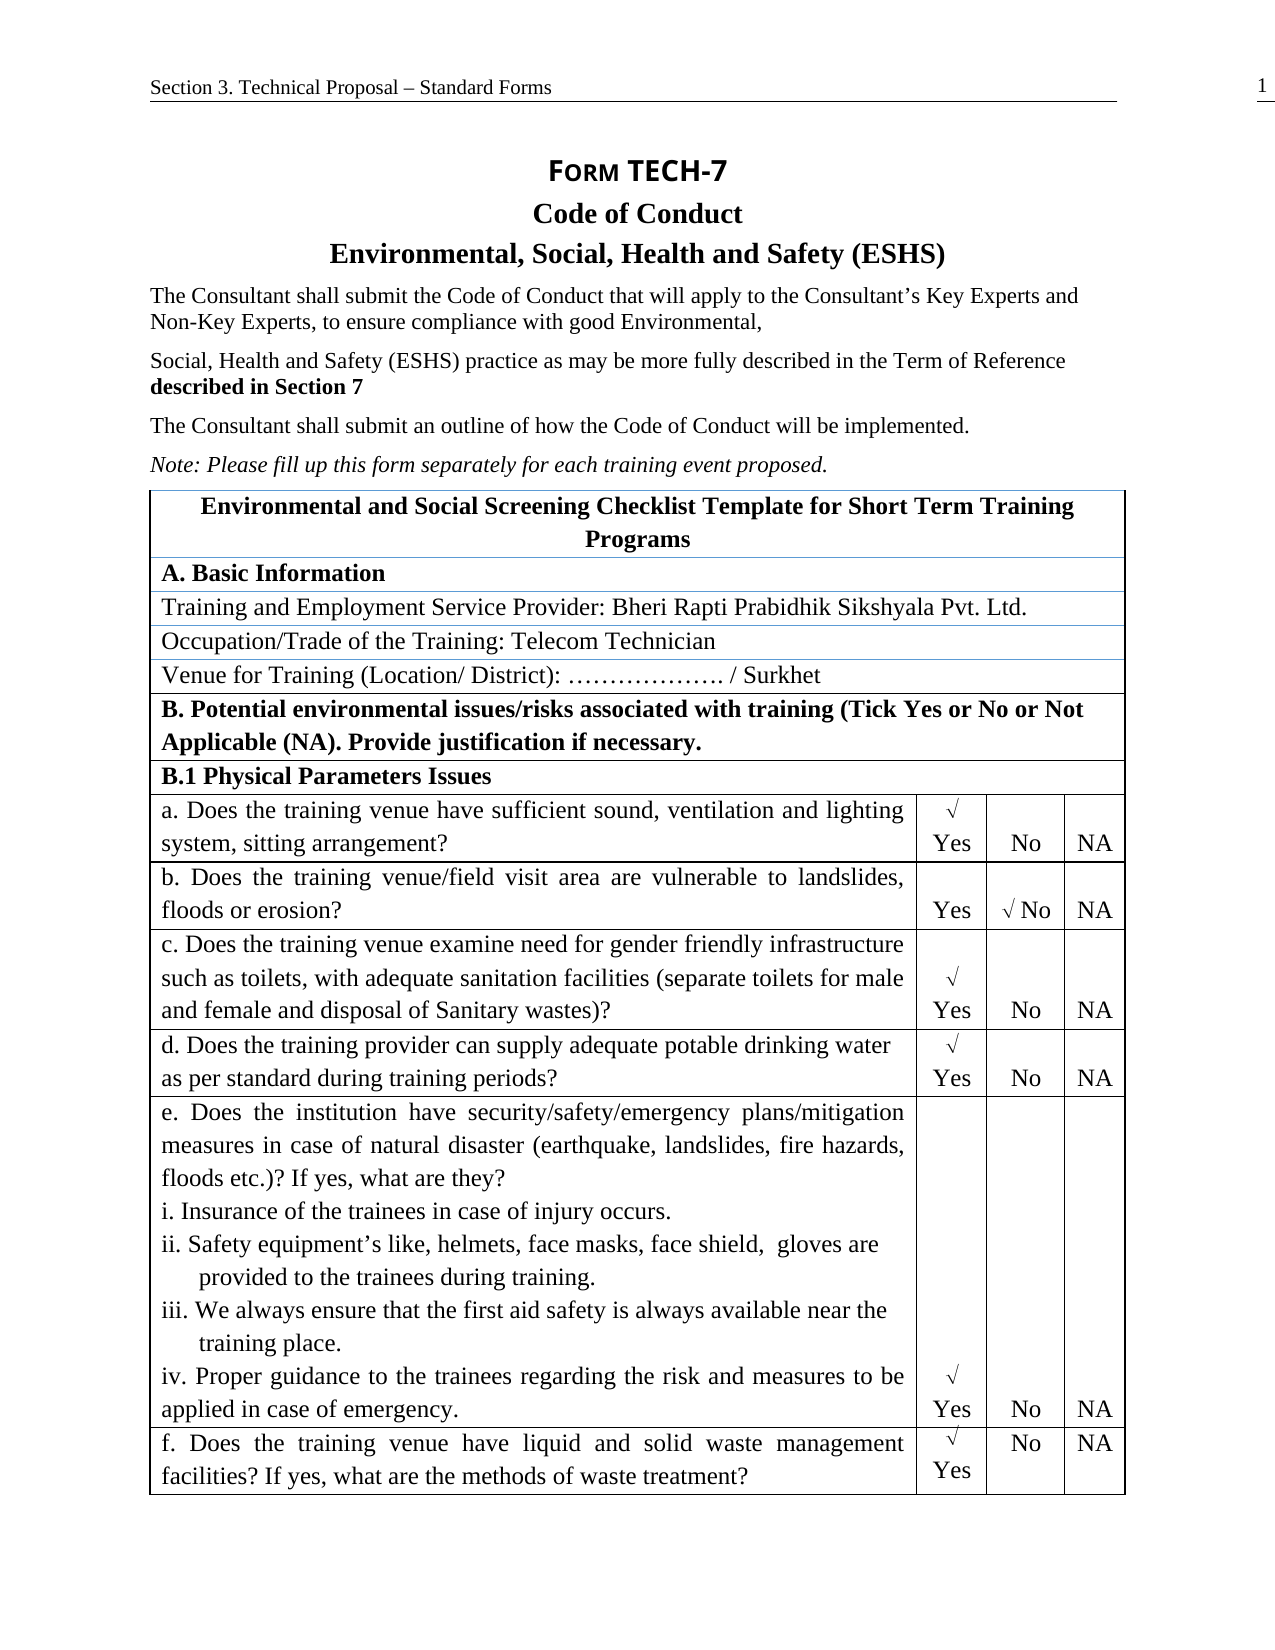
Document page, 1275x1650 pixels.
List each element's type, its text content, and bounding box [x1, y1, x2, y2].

table_cell A. Basic Information [151, 558, 1124, 591]
table_cell No [987, 1428, 1064, 1494]
table_cell Yes [917, 1097, 986, 1427]
subtitle Social, Health and Safety (ESHS) practice as may be more fully described in the Term of Reference described in Section 7 [150, 347, 1125, 400]
table_cell Training and Employment Service Provider: Bheri Rapti Prabidhik Sikshyala Pvt. Ltd. [151, 592, 1124, 625]
subtitle The Consultant shall submit the Code of Conduct that will apply to the Consultant’s Key Experts and Non-Key Experts, to ensure compliance with good Environmental, [150, 282, 1125, 334]
table_cell NA [1065, 863, 1124, 928]
table_cell NA [1065, 930, 1124, 1029]
subtitle Note: Please fill up this form separately for each training event proposed. [150, 451, 1125, 477]
table_cell B.1 Physical Parameters Issues [151, 761, 1124, 794]
subtitle The Consultant shall submit an outline of how the Code of Conduct will be implemented. [150, 412, 1125, 438]
table_cell B. Potential environmental issues/risks associated with training (Tick Yes or No or Not Applicable (NA). Provide justification if necessary. [151, 694, 1124, 760]
text Environmental, Social, Health and Safety (ESHS) [150, 236, 1125, 269]
table_cell Yes [917, 930, 986, 1029]
table_cell b. Does the training venue/field visit area are vulnerable to landslides, floods or erosion? [151, 863, 916, 928]
table_cell Yes [917, 1030, 986, 1096]
text Code of Conduct [150, 196, 1125, 229]
table_cell No [987, 1097, 1064, 1427]
table_cell Yes [917, 1428, 986, 1494]
table_cell c. Does the training venue examine need for gender friendly infrastructure such as toilets, with adequate sanitation facilities (separate toilets for male and female and disposal of Sanitary wastes)? [151, 930, 916, 1029]
table_cell NA [1065, 1030, 1124, 1096]
table_cell NA [1065, 1097, 1124, 1427]
table_cell NA [1065, 795, 1124, 861]
table_cell Yes [917, 795, 986, 861]
table_cell No [987, 863, 1064, 928]
table_cell d. Does the training provider can supply adequate potable drinking water as per standard during training periods? [151, 1030, 916, 1096]
table_cell No [987, 930, 1064, 1029]
table_cell NA [1065, 1428, 1124, 1494]
text Form TECH-7 [150, 150, 1125, 190]
table_cell No [987, 1030, 1064, 1096]
table_header Environmental and Social Screening Checklist Template for Short Term Training Programs [151, 491, 1124, 557]
table_cell Occupation/Trade of the Training: Telecom Technician [151, 626, 1124, 659]
table_cell Yes [917, 863, 986, 928]
table_cell e. Does the institution have security/safety/emergency plans/mitigation measures in case of natural disaster (earthquake, landslides, fire hazards, floods etc.)? If yes, what are they? i. Insurance of the trainees in case of injury occurs. ii. Safety equipment’s like, helmets, face masks, face shield, gloves are provided to the trainees during training. iii. We always ensure that the first aid safety is always available near the training place. iv. Proper guidance to the trainees regarding the risk and measures to be applied in case of emergency. [151, 1097, 916, 1427]
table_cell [151, 1428, 916, 1494]
table_cell a. Does the training venue have sufficient sound, ventilation and lighting system, sitting arrangement? [151, 795, 916, 861]
table_cell No [987, 795, 1064, 861]
table_cell Venue for Training (Location/ District): ………………. / Surkhet [151, 660, 1124, 693]
